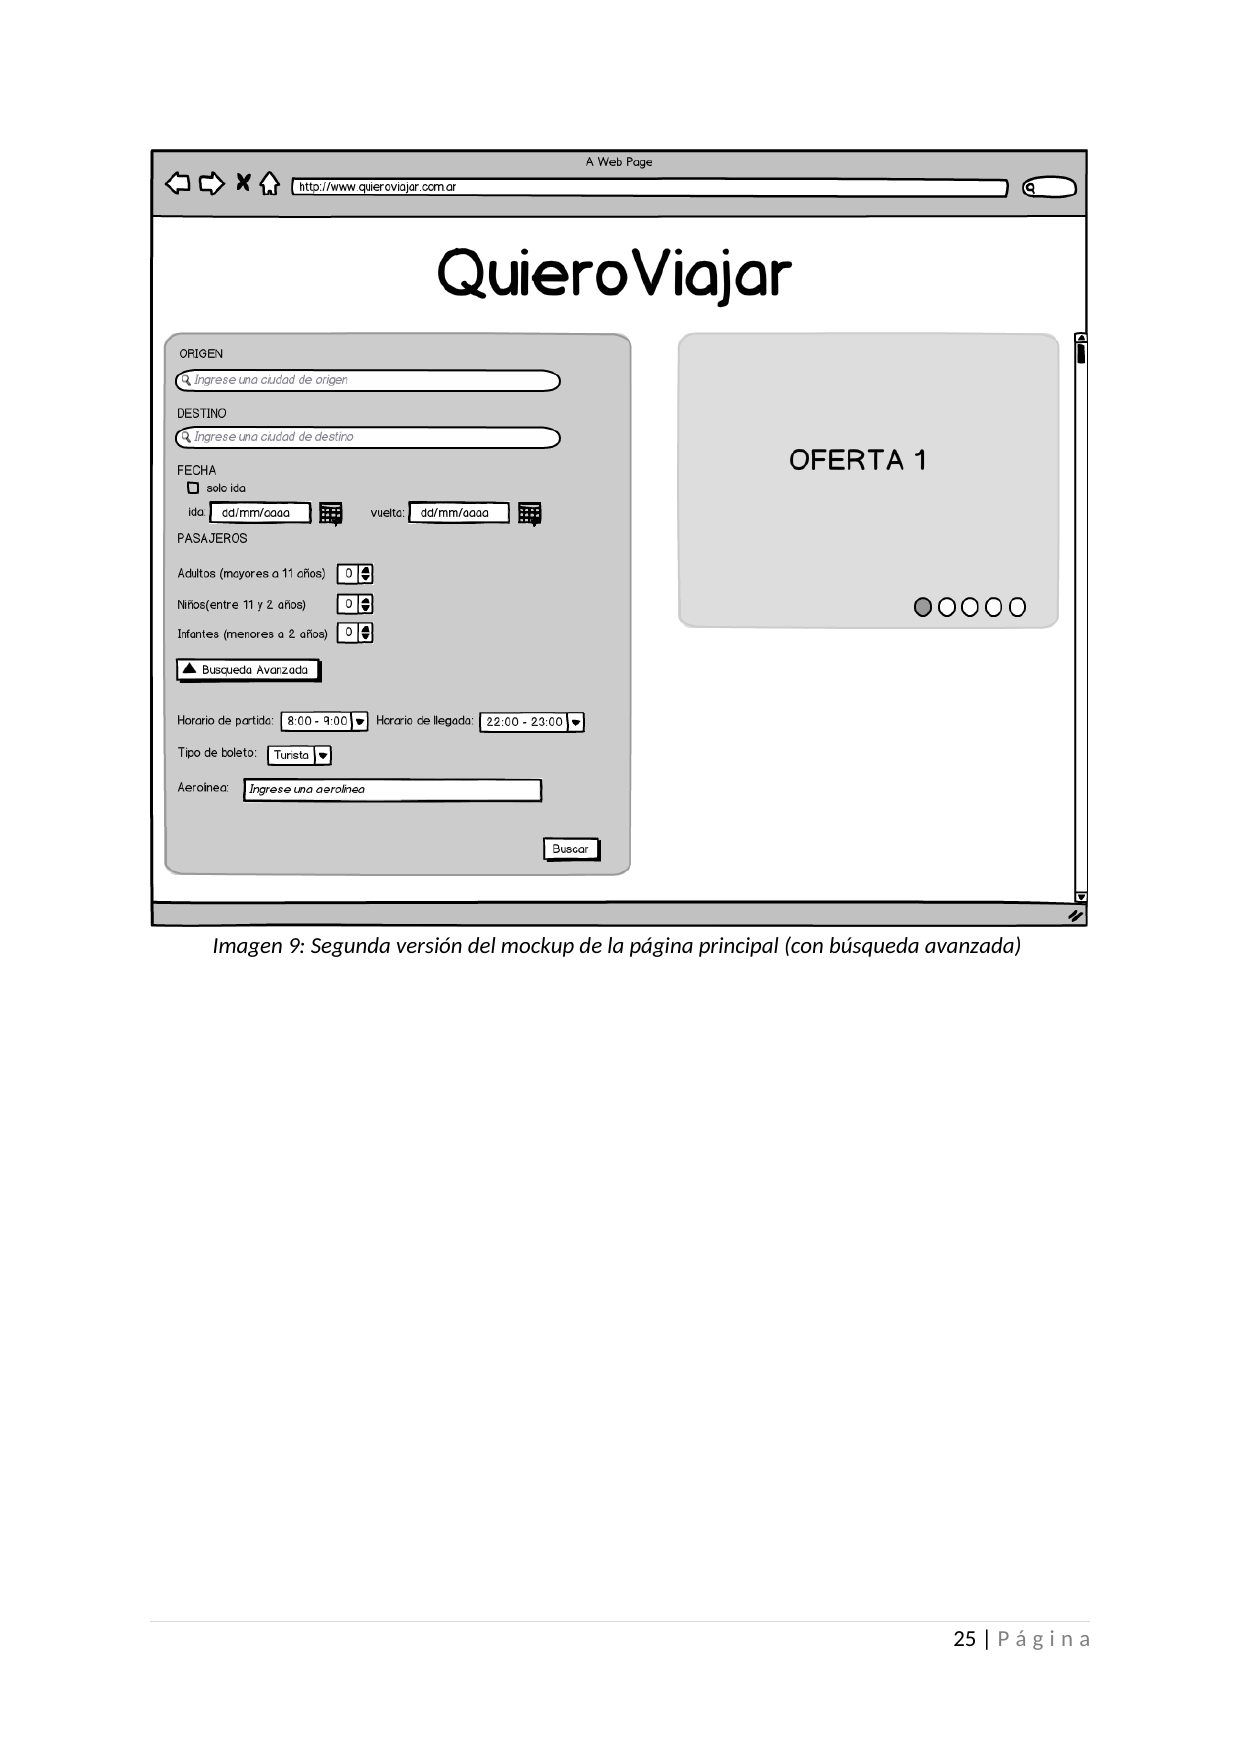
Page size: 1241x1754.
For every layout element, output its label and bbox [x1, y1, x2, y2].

picture [150, 149, 1088, 927]
